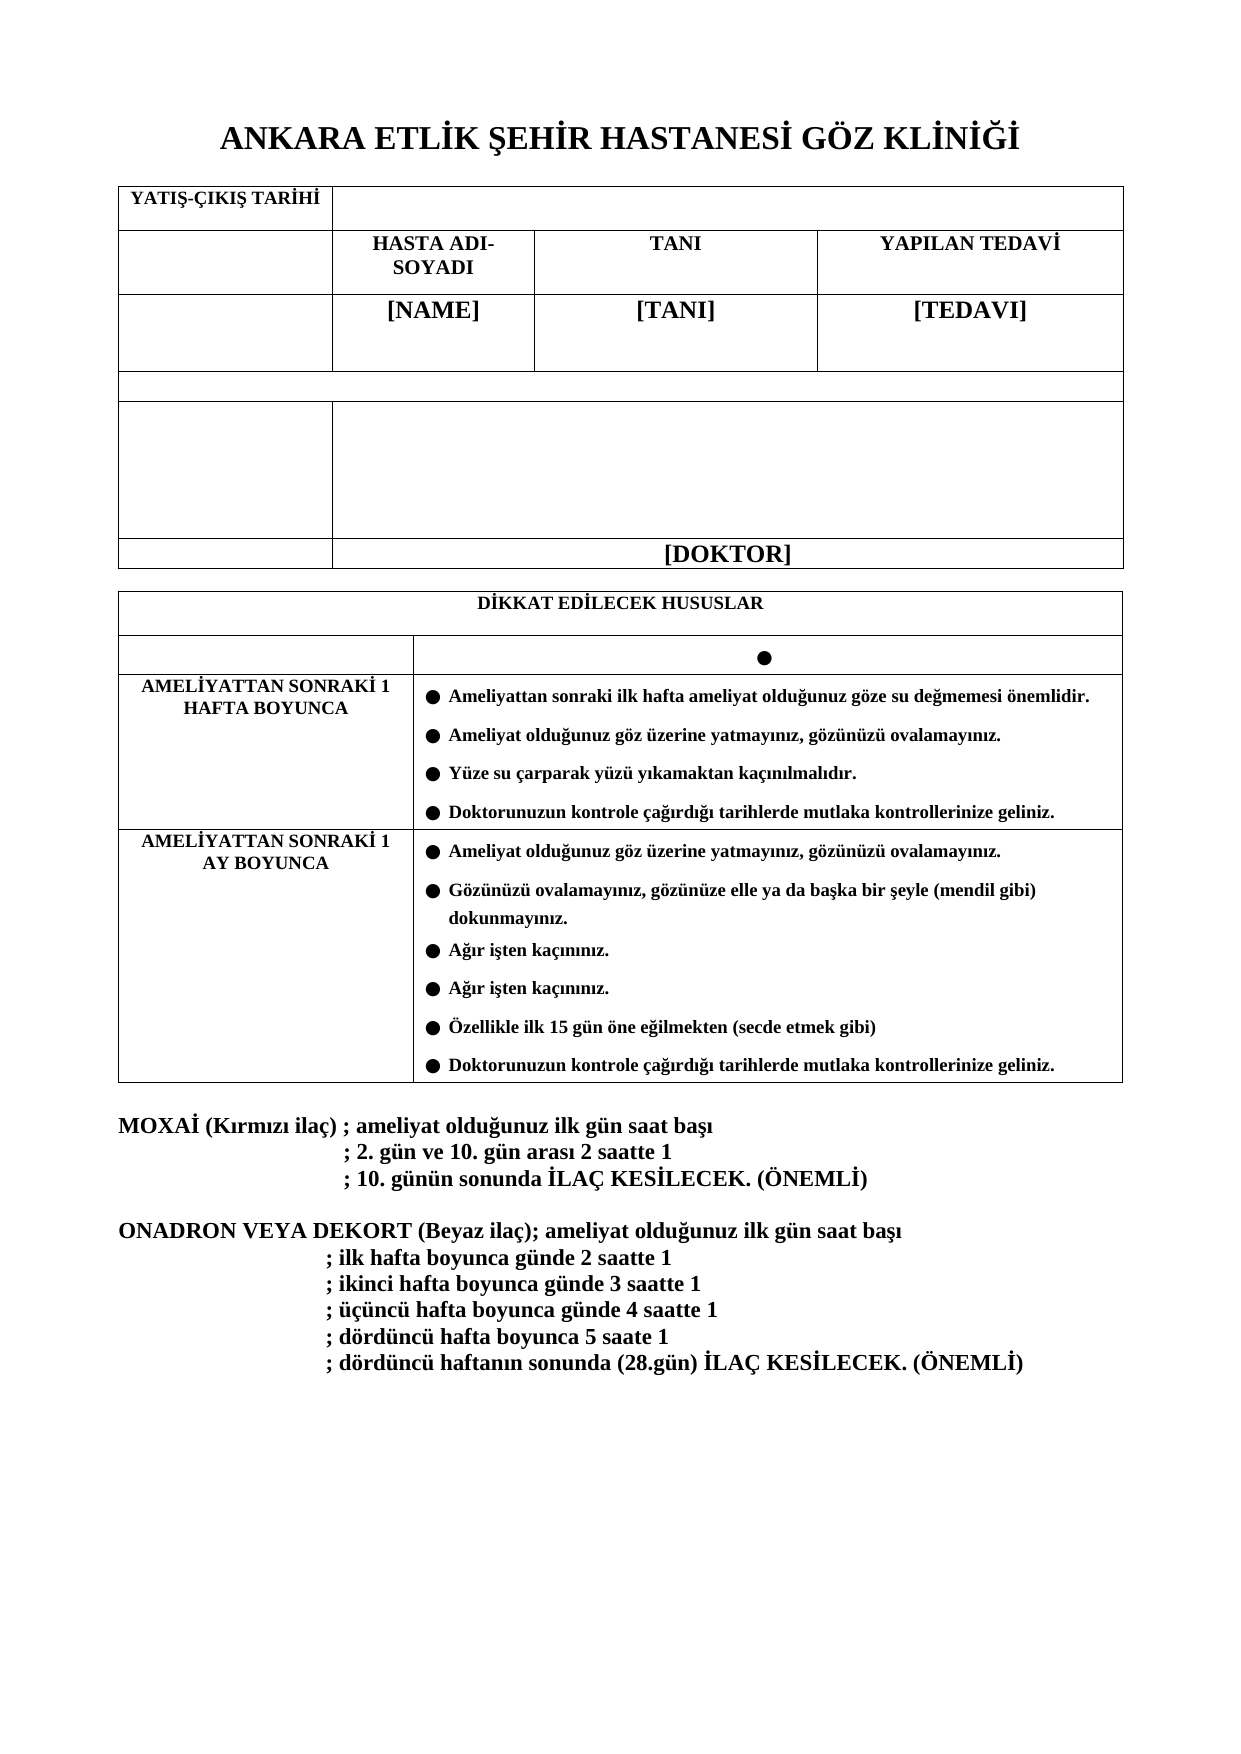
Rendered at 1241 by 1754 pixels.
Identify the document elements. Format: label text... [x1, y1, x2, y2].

table_cell [414, 636, 1122, 674]
table_cell [119, 295, 332, 371]
text ; üçüncü hafta boyunca günde 4 saatte 1 [118, 1296, 1122, 1323]
table_cell [119, 539, 332, 568]
table_cell [119, 372, 1123, 401]
text ; ikinci hafta boyunca günde 3 saatte 1 [118, 1270, 1122, 1296]
table_cell Ameliyat olduğunuz göz üzerine yatmayınız, gözünüzü ovalamayınız. Gözünüzü ovalamayınız, gözünüze elle ya da başka bir şeyle (mendil gibi) dokunmayınız. Ağır işten kaçınınız. Ağır işten kaçınınız. Özellikle ilk 15 gün öne eğilmekten (secde etmek gibi) Doktorunuzun kontrole çağırdığı tarihlerde mutlaka kontrollerinize geliniz. [414, 830, 1122, 1082]
table_cell YAPILAN TEDAVİ [818, 231, 1123, 294]
table_cell AMELİYATTAN SONRAKİ 1 AY BOYUNCA [119, 830, 413, 1082]
table_cell [119, 231, 332, 294]
table_cell [119, 636, 413, 674]
table_cell [NAME] [333, 295, 534, 371]
table_cell HASTA ADI- SOYADI [333, 231, 534, 294]
table_cell [119, 402, 332, 538]
text ONADRON VEYA DEKORT (Beyaz ilaç); ameliyat olduğunuz ilk gün saat başı [118, 1217, 1122, 1244]
text ; 10. günün sonunda İLAÇ KESİLECEK. (ÖNEMLİ) [118, 1165, 1122, 1191]
table_cell Ameliyattan sonraki ilk hafta ameliyat olduğunuz göze su değmemesi önemlidir. Ameliyat olduğunuz göz üzerine yatmayınız, gözünüzü ovalamayınız. Yüze su çarparak yüzü yıkamaktan kaçınılmalıdır. Doktorunuzun kontrole çağırdığı tarihlerde mutlaka kontrollerinize geliniz. [414, 675, 1122, 829]
text ; dördüncü haftanın sonunda (28.gün) İLAÇ KESİLECEK. (ÖNEMLİ) [118, 1349, 1122, 1376]
table_cell [TEDAVI] [818, 295, 1123, 371]
text ; 2. gün ve 10. gün arası 2 saatte 1 [118, 1138, 1122, 1165]
table_cell TANI [535, 231, 817, 294]
text MOXAİ (Kırmızı ilaç) ; ameliyat olduğunuz ilk gün saat başı [118, 1112, 1122, 1138]
table_cell [333, 402, 1123, 538]
table_cell [DOKTOR] [333, 539, 1123, 568]
table_header [333, 187, 1123, 230]
table_cell [TANI] [535, 295, 817, 371]
table_cell AMELİYATTAN SONRAKİ 1 HAFTA BOYUNCA [119, 675, 413, 829]
text ; ilk hafta boyunca günde 2 saatte 1 [118, 1244, 1122, 1270]
text ; dördüncü hafta boyunca 5 saate 1 [118, 1323, 1122, 1349]
table_header YATIŞ-ÇIKIŞ TARİHİ [119, 187, 332, 230]
table_header DİKKAT EDİLECEK HUSUSLAR [119, 592, 1122, 635]
